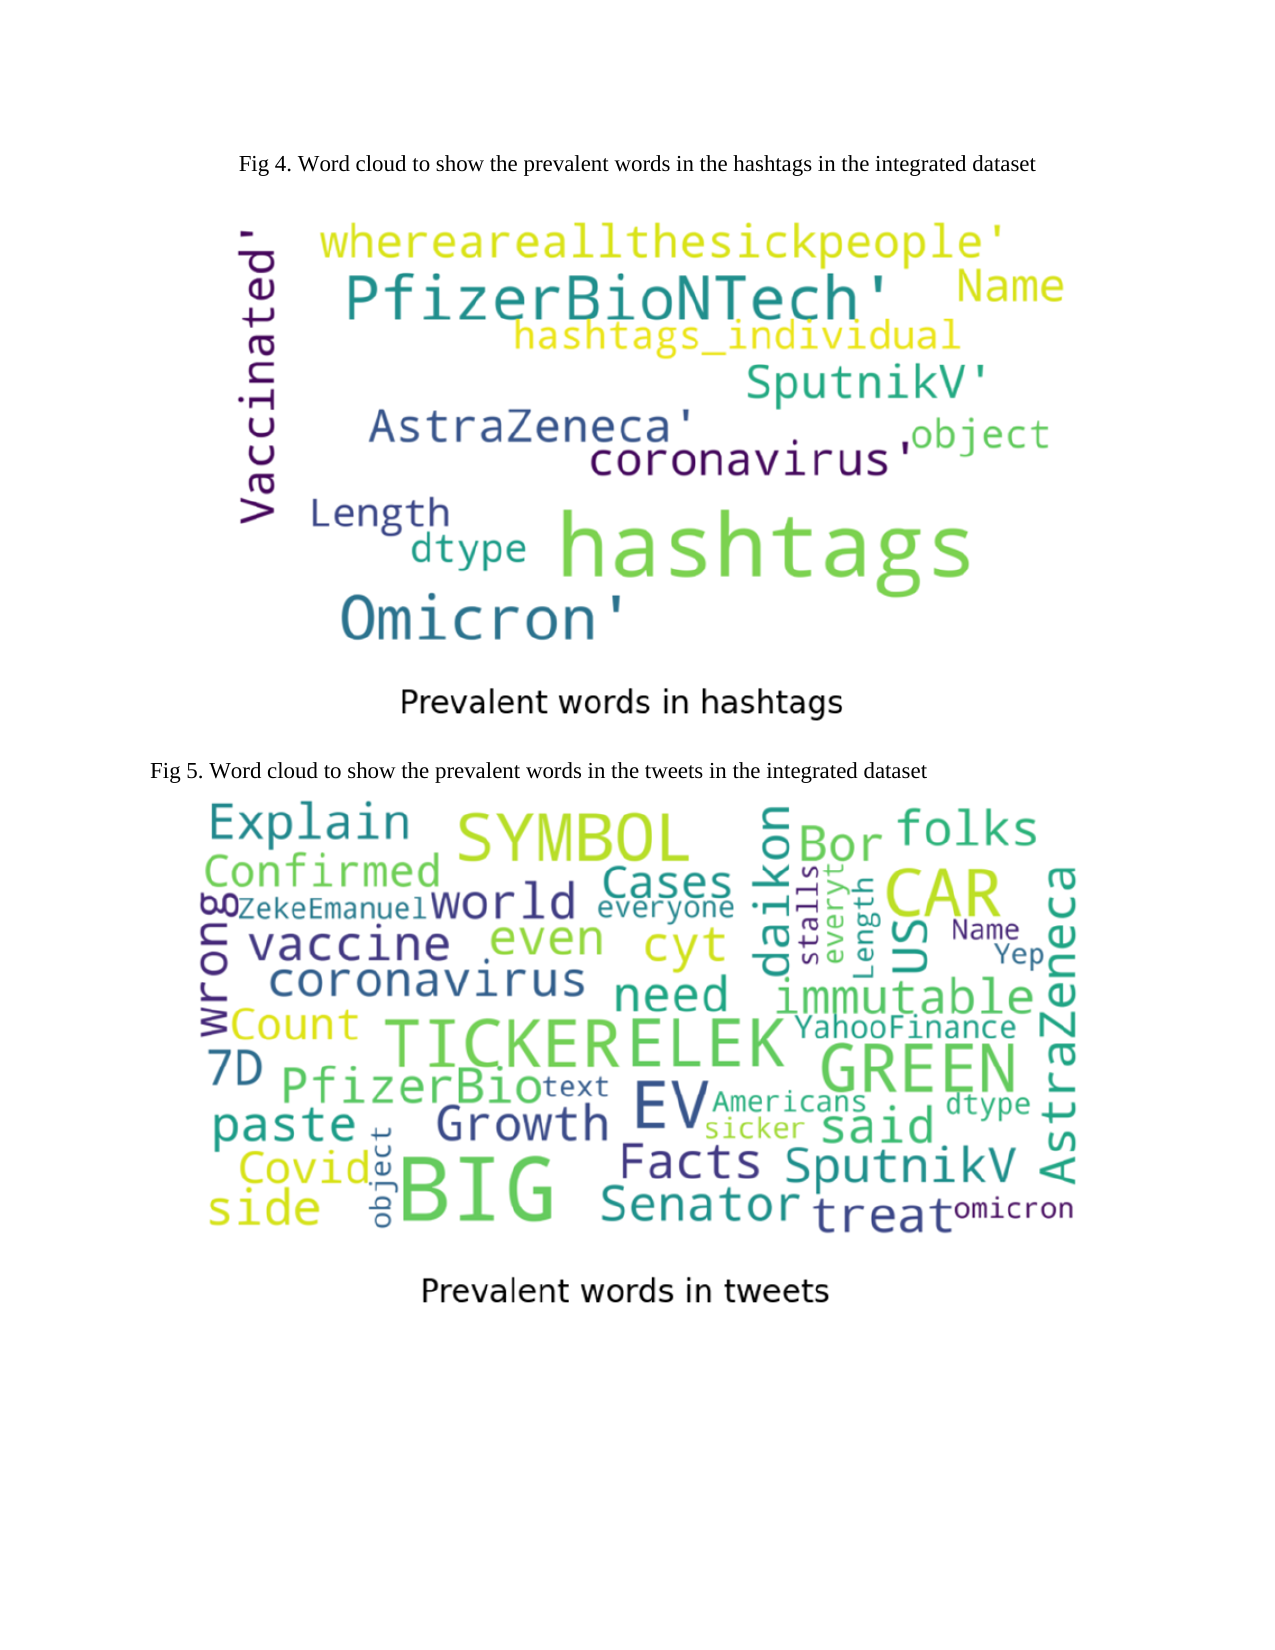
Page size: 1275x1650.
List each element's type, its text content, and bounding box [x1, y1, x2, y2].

text Fig 4. Word cloud to show the prevalent words in the hashtags in the integrated dataset [150, 150, 1125, 176]
picture [184, 787, 1090, 1318]
picture [202, 205, 1073, 729]
text Fig 5. Word cloud to show the prevalent words in the tweets in the integrated dataset [150, 757, 1125, 784]
